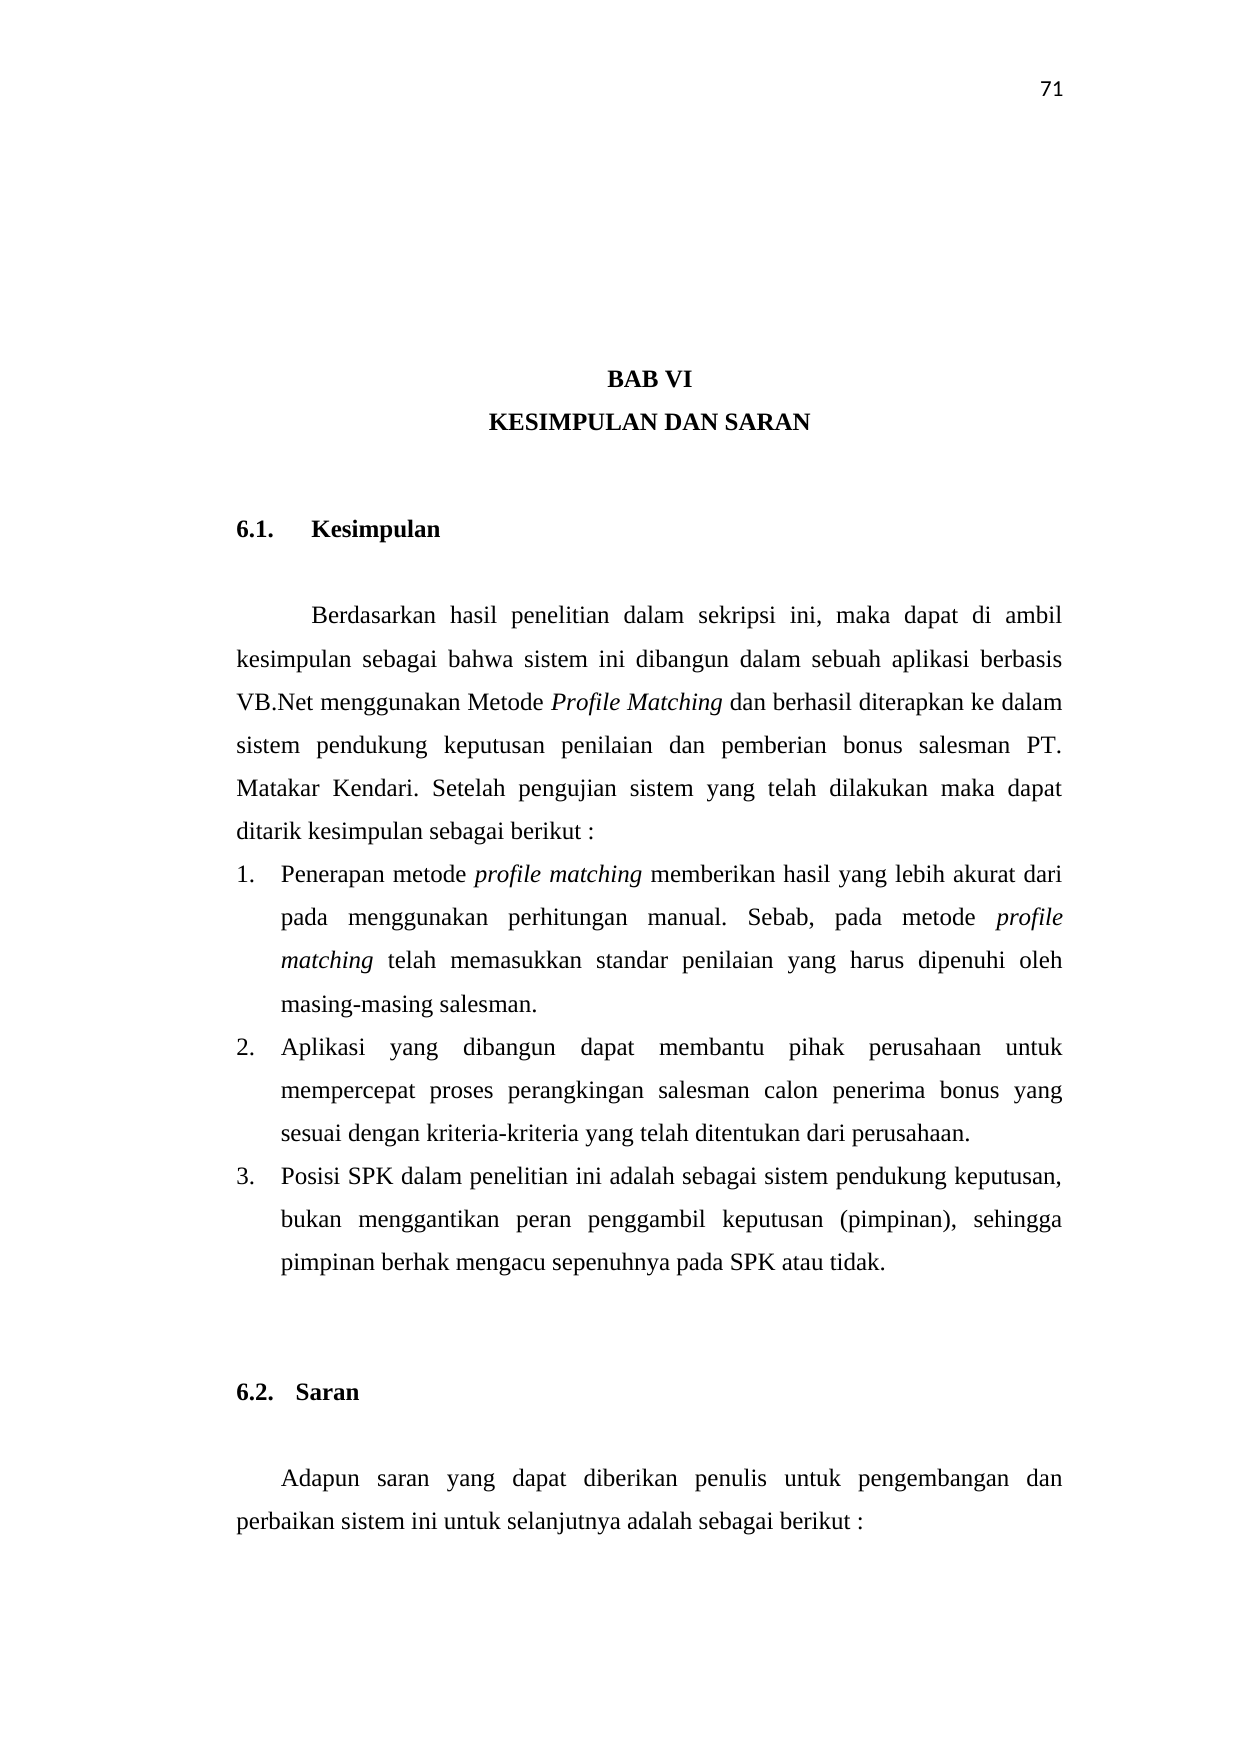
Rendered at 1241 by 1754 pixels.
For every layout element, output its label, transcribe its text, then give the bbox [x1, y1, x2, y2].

list Saran [236, 1377, 1063, 1406]
list Penerapan metode profile matching memberikan hasil yang lebih akurat dari pada menggunakan perhitungan manual. Sebab, pada metode profile matching telah memasukkan standar penilaian yang harus dipenuhi oleh masing-masing salesman. [236, 859, 1063, 1017]
list Adapun saran yang dapat diberikan penulis untuk pengembangan dan perbaikan sistem ini untuk selanjutnya adalah sebagai berikut : [236, 1463, 1063, 1535]
text Berdasarkan hasil penelitian dalam sekripsi ini, maka dapat di ambil kesimpulan sebagai bahwa sistem ini dibangun dalam sebuah aplikasi berbasis VB.Net menggunakan Metode Profile Matching dan berhasil diterapkan ke dalam sistem pendukung keputusan penilaian dan pemberian bonus salesman PT. Matakar Kendari. Setelah pengujian sistem yang telah dilakukan maka dapat ditarik kesimpulan sebagai berikut : [236, 601, 1063, 845]
list Kesimpulan [236, 514, 1063, 543]
text BAB VI [236, 364, 1063, 393]
list Aplikasi yang dibangun dapat membantu pihak perusahaan untuk mempercepat proses perangkingan salesman calon penerima bonus yang sesuai dengan kriteria-kriteria yang telah ditentukan dari perusahaan. [236, 1032, 1063, 1147]
text KESIMPULAN DAN SARAN [236, 407, 1063, 436]
list Posisi SPK dalam penelitian ini adalah sebagai sistem pendukung keputusan, bukan menggantikan peran penggambil keputusan (pimpinan), sehingga pimpinan berhak mengacu sepenuhnya pada SPK atau tidak. [236, 1161, 1063, 1276]
